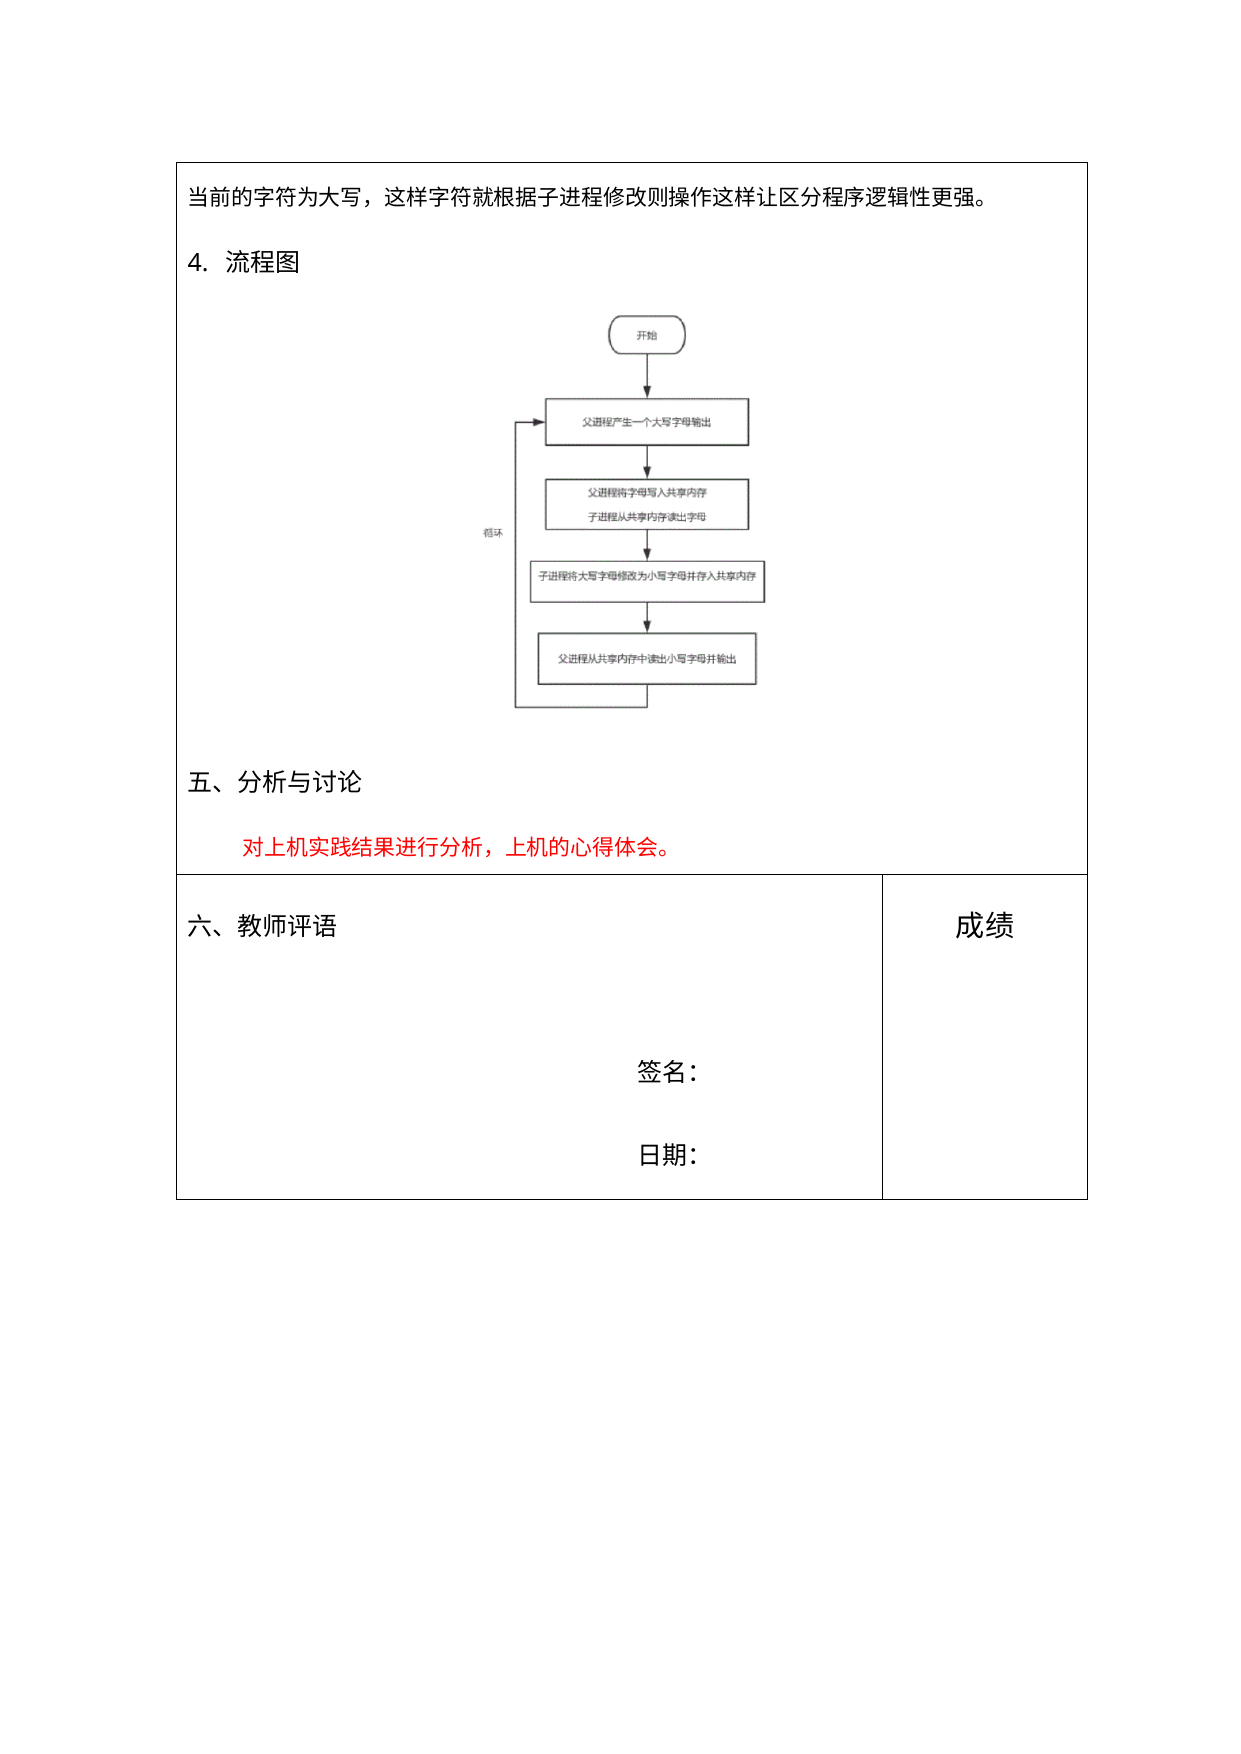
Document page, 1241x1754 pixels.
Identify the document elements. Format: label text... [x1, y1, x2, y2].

table_cell 成绩 [883, 875, 1087, 1198]
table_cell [177, 163, 1087, 874]
picture [476, 309, 788, 727]
table_cell 六、教师评语 签名： 日期： [177, 875, 882, 1198]
